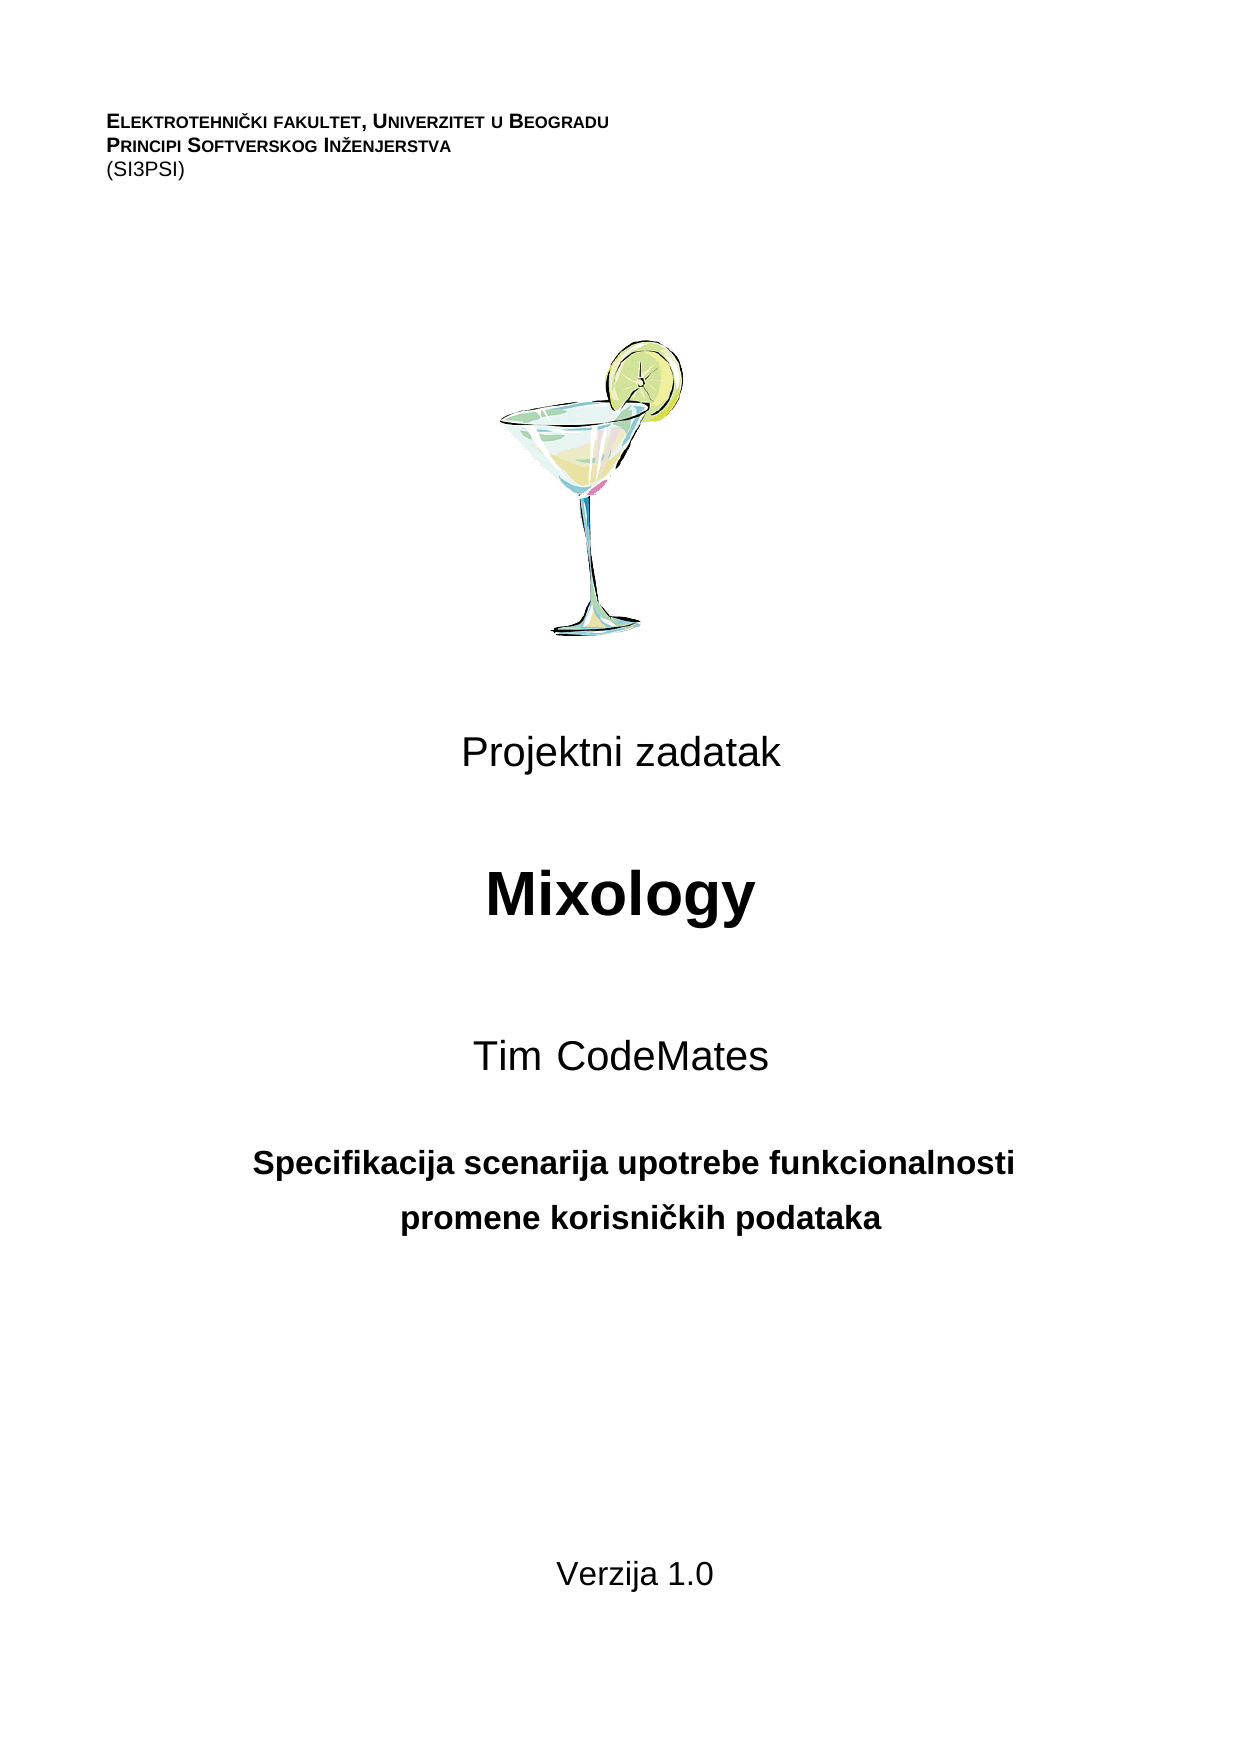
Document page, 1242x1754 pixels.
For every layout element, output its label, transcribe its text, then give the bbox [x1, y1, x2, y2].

text Elektrotehnički fakultet, Univerzitet u Beogradu [106, 109, 1135, 133]
picture [432, 322, 759, 685]
list Verzija 1.0 [556, 1528, 1082, 1592]
text Projektni zadatak [458, 727, 783, 775]
text (SI3PSI) [106, 157, 1135, 181]
text Tim CodeMates [458, 1031, 783, 1079]
list promene korisničkih podataka [256, 1198, 1082, 1237]
title Mixology [458, 856, 783, 928]
text Principi Softverskog Inženjerstva [106, 133, 1135, 157]
list Specifikacija scenarija upotrebe funkcionalnosti [151, 1143, 1067, 1182]
